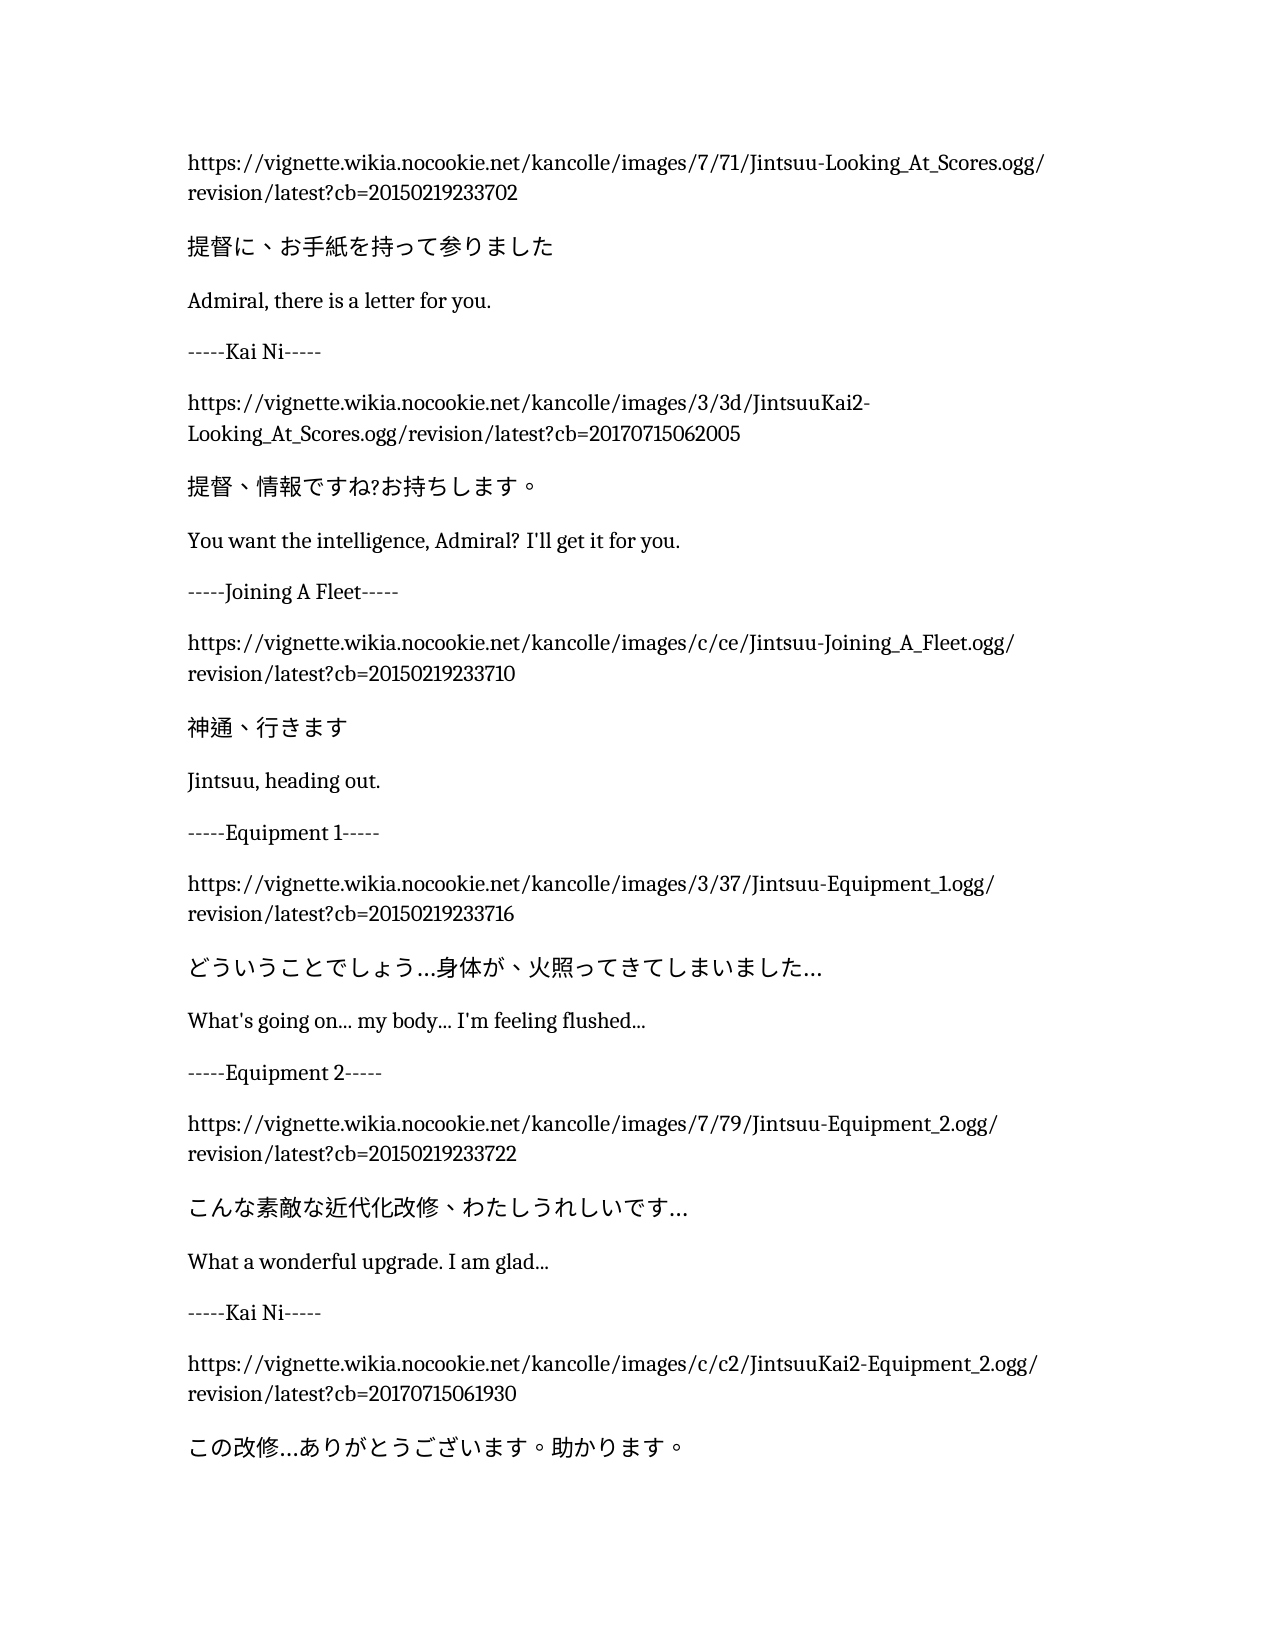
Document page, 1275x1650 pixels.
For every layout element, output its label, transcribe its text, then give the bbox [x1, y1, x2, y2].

text What a wonderful upgrade. I am glad... [187, 1248, 1087, 1275]
text https://vignette.wikia.nocookie.net/kancolle/images/7/71/Jintsuu-Looking_At_Scores.ogg/revision/latest?cb=20150219233702 [187, 150, 1087, 207]
text この改修…ありがとうございます。助かります。 [187, 1432, 1087, 1463]
text https://vignette.wikia.nocookie.net/kancolle/images/c/ce/Jintsuu-Joining_A_Fleet.ogg/revision/latest?cb=20150219233710 [187, 630, 1087, 687]
text -----Equipment 2----- [187, 1059, 1087, 1086]
text こんな素敵な近代化改修、わたしうれしいです… [187, 1192, 1087, 1223]
text 提督、情報ですね?お持ちします。 [187, 471, 1087, 503]
text 神通、行きます [187, 711, 1087, 743]
text Jintsuu, heading out. [187, 768, 1087, 794]
text You want the intelligence, Admiral? I'll get it for you. [187, 528, 1087, 554]
text -----Equipment 1----- [187, 819, 1087, 846]
text どういうことでしょう…身体が、火照ってきてしまいました… [187, 952, 1087, 983]
text -----Joining A Fleet----- [187, 579, 1087, 606]
text What's going on... my body... I'm feeling flushed... [187, 1008, 1087, 1035]
text -----Kai Ni----- [187, 1299, 1087, 1326]
text https://vignette.wikia.nocookie.net/kancolle/images/7/79/Jintsuu-Equipment_2.ogg/revision/latest?cb=20150219233722 [187, 1110, 1087, 1167]
text -----Kai Ni----- [187, 339, 1087, 365]
text Admiral, there is a letter for you. [187, 288, 1087, 314]
text https://vignette.wikia.nocookie.net/kancolle/images/c/c2/JintsuuKai2-Equipment_2.ogg/revision/latest?cb=20170715061930 [187, 1351, 1087, 1407]
text https://vignette.wikia.nocookie.net/kancolle/images/3/37/Jintsuu-Equipment_1.ogg/revision/latest?cb=20150219233716 [187, 870, 1087, 927]
text https://vignette.wikia.nocookie.net/kancolle/images/3/3d/JintsuuKai2-Looking_At_Scores.ogg/revision/latest?cb=20170715062005 [187, 390, 1087, 447]
text 提督に、お手紙を持って参りました [187, 231, 1087, 262]
